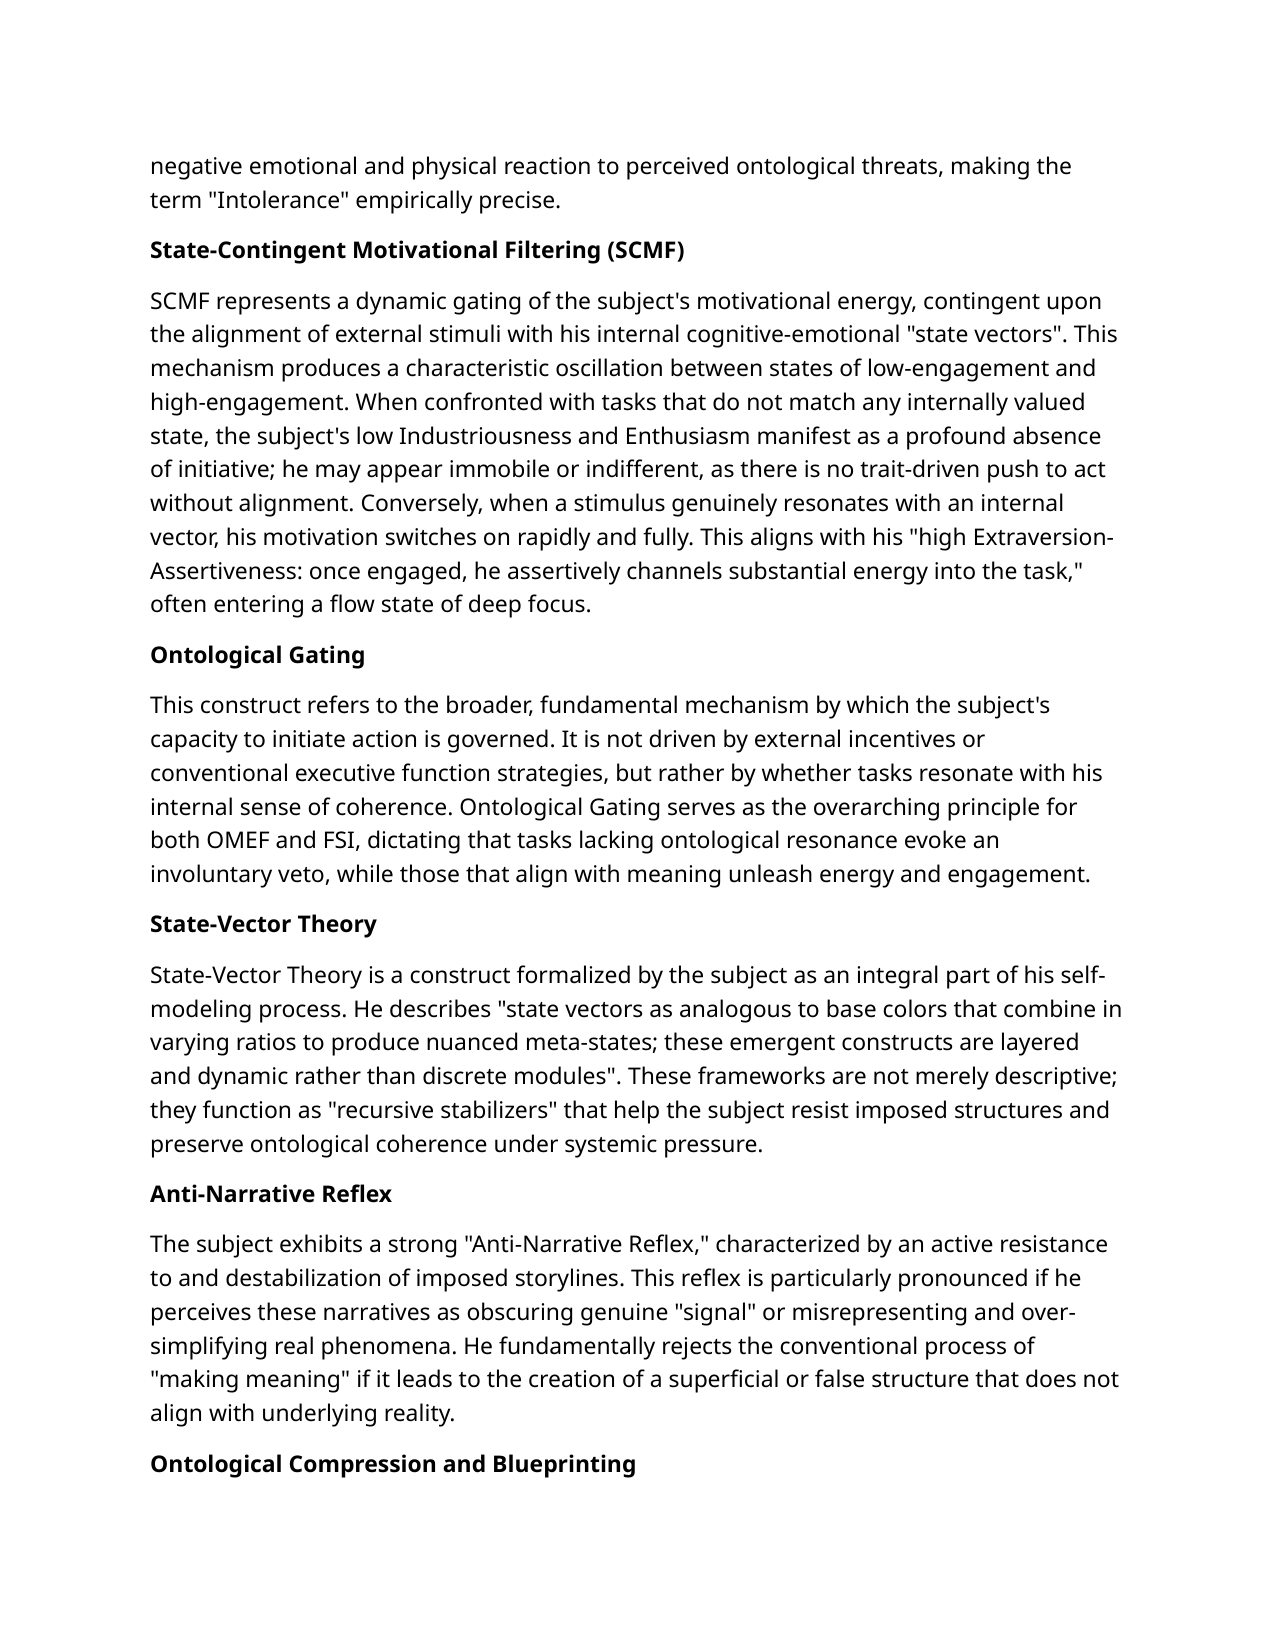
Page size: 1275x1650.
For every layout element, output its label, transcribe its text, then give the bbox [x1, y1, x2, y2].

text The subject exhibits a strong "Anti-Narrative Reflex," characterized by an active resistance to and destabilization of imposed storylines. This reflex is particularly pronounced if he perceives these narratives as obscuring genuine "signal" or misrepresenting and over-simplifying real phenomena. He fundamentally rejects the conventional process of "making meaning" if it leads to the creation of a superficial or false structure that does not align with underlying reality. [150, 1228, 1125, 1428]
text Anti-Narrative Reflex [150, 1178, 1125, 1209]
text SCMF represents a dynamic gating of the subject's motivational energy, contingent upon the alignment of external stimuli with his internal cognitive-emotional "state vectors". This mechanism produces a characteristic oscillation between states of low-engagement and high-engagement. When confronted with tasks that do not match any internally valued state, the subject's low Industriousness and Enthusiasm manifest as a profound absence of initiative; he may appear immobile or indifferent, as there is no trait-driven push to act without alignment. Conversely, when a stimulus genuinely resonates with an internal vector, his motivation switches on rapidly and fully. This aligns with his "high Extraversion-Assertiveness: once engaged, he assertively channels substantial energy into the task," often entering a flow state of deep focus. [150, 284, 1125, 619]
text Ontological Compression and Blueprinting [150, 1447, 1125, 1479]
text State-Contingent Motivational Filtering (SCMF) [150, 234, 1125, 265]
text This construct refers to the broader, fundamental mechanism by which the subject's capacity to initiate action is governed. It is not driven by external incentives or conventional executive function strategies, but rather by whether tasks resonate with his internal sense of coherence. Ontological Gating serves as the overarching principle for both OMEF and FSI, dictating that tasks lacking ontological resonance evoke an involuntary veto, while those that align with meaning unleash energy and engagement. [150, 689, 1125, 889]
text Ontological Gating [150, 639, 1125, 670]
text State-Vector Theory [150, 908, 1125, 939]
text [150, 150, 1125, 215]
text State-Vector Theory is a construct formalized by the subject as an integral part of his self-modeling process. He describes "state vectors as analogous to base colors that combine in varying ratios to produce nuanced meta-states; these emergent constructs are layered and dynamic rather than discrete modules". These frameworks are not merely descriptive; they function as "recursive stabilizers" that help the subject resist imposed structures and preserve ontological coherence under systemic pressure. [150, 959, 1125, 1159]
